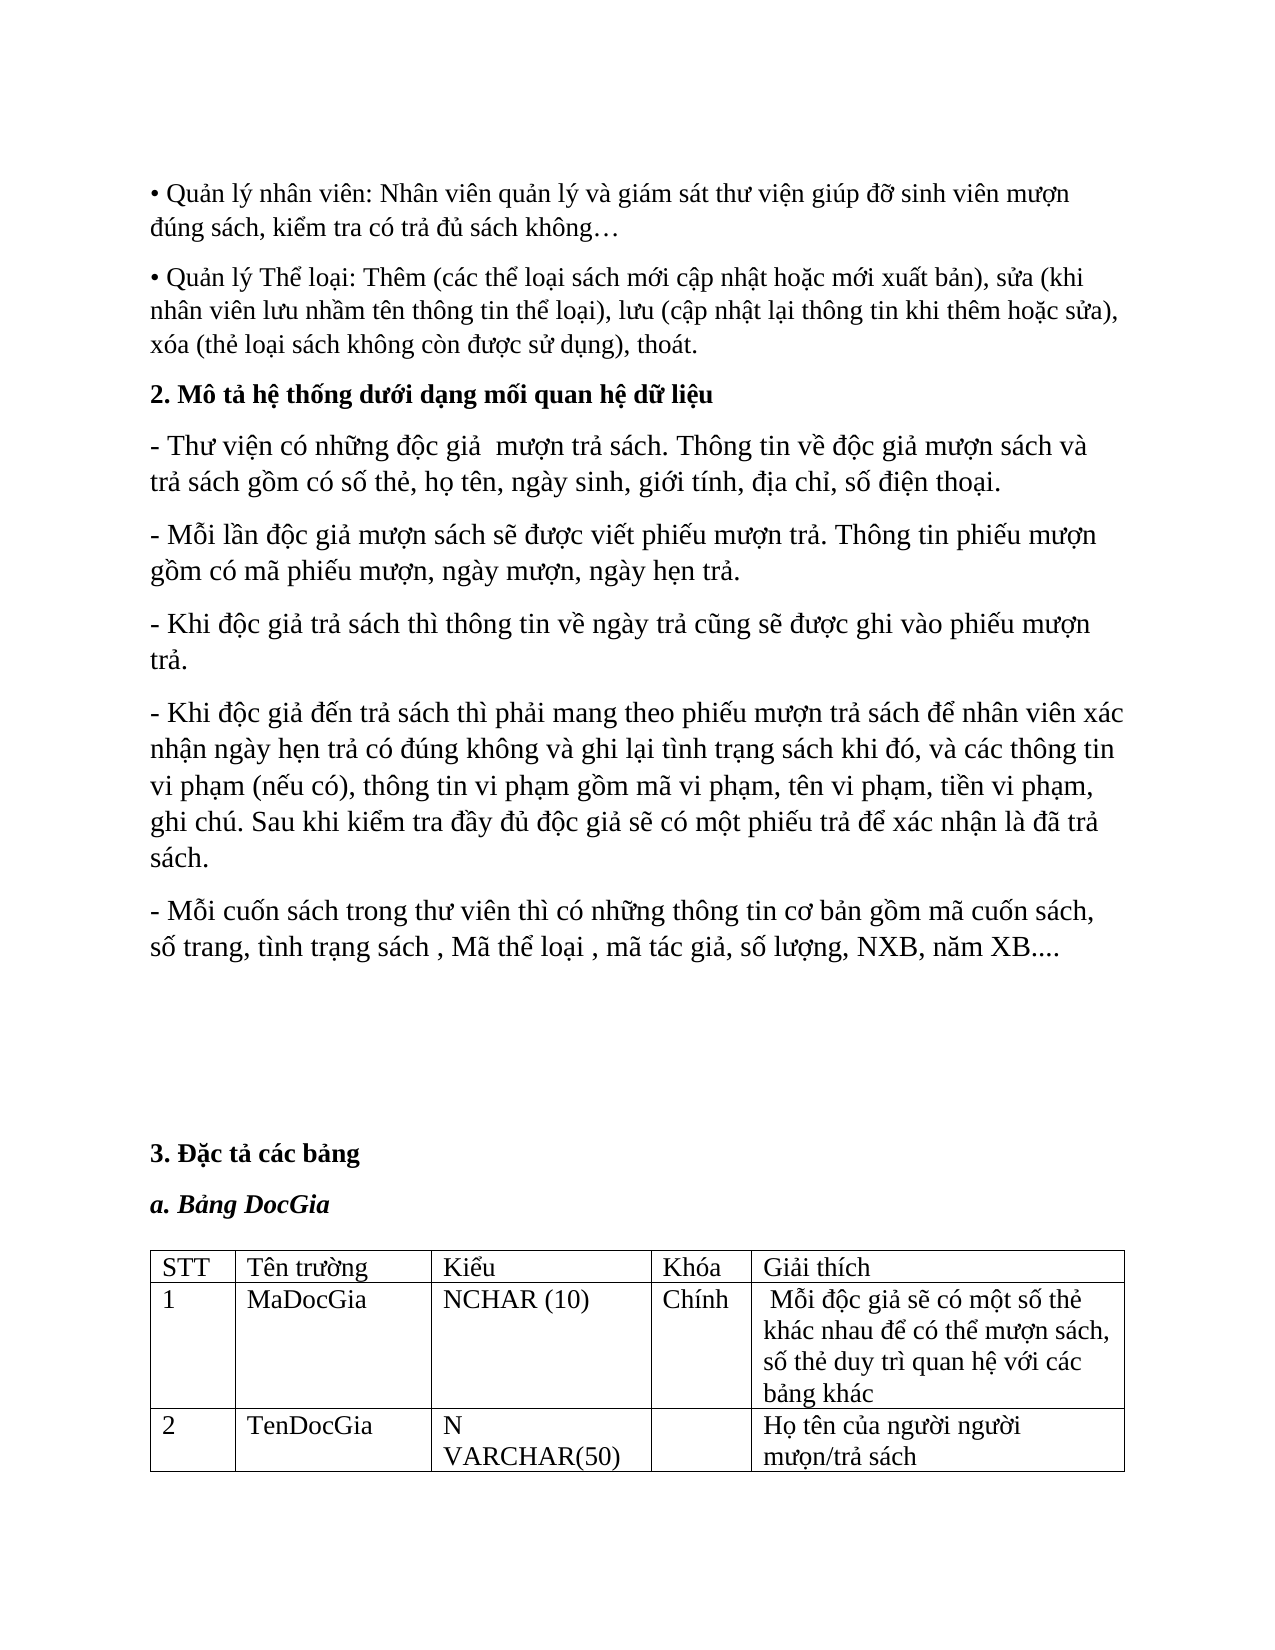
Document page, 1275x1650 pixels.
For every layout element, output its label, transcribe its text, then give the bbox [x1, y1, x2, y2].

text a. Bảng DocGia [150, 1188, 1125, 1219]
text - Mỗi cuốn sách trong thư viên thì có những thông tin cơ bản gồm mã cuốn sách, số trang, tình trạng sách , Mã thể loại , mã tác giả, số lượng, NXB, năm XB.... [150, 893, 1125, 962]
table_cell Chính [652, 1283, 751, 1408]
table_header Kiểu [432, 1251, 651, 1282]
table_cell Họ tên của người người mưọn/trả sách [752, 1409, 1124, 1471]
text 2. Mô tả hệ thống dưới dạng mối quan hệ dữ liệu [150, 378, 1125, 409]
table_cell [652, 1409, 751, 1471]
table_cell 1 [151, 1283, 235, 1408]
text - Thư viện có những độc giả mượn trả sách. Thông tin về độc giả mượn sách và trả sách gồm có số thẻ, họ tên, ngày sinh, giới tính, địa chỉ, số điện thoại. [150, 428, 1125, 498]
text - Mỗi lần độc giả mượn sách sẽ được viết phiếu mượn trả. Thông tin phiếu mượn gồm có mã phiếu mượn, ngày mượn, ngày hẹn trả. [150, 517, 1125, 587]
table_header Khóa [652, 1251, 751, 1282]
table_header Tên trường [236, 1251, 431, 1282]
table_header Giải thích [752, 1251, 1124, 1282]
text 3. Đặc tả các bảng [150, 1137, 1125, 1169]
table_cell 2 [151, 1409, 235, 1471]
text • Quản lý Thể loại: Thêm (các thể loại sách mới cập nhật hoặc mới xuất bản), sửa (khi nhân viên lưu nhầm tên thông tin thể loại), lưu (cập nhật lại thông tin khi thêm hoặc sửa), xóa (thẻ loại sách không còn được sử dụng), thoát. [150, 261, 1125, 359]
table_cell Mỗi độc giả sẽ có một số thẻ khác nhau để có thể mượn sách, số thẻ duy trì quan hệ với các bảng khác [752, 1283, 1124, 1408]
table_cell nchar (10) [432, 1283, 651, 1408]
text - Khi độc giả đến trả sách thì phải mang theo phiếu mượn trả sách để nhân viên xác nhận ngày hẹn trả có đúng không và ghi lại tình trạng sách khi đó, và các thông tin vi phạm (nếu có), thông tin vi phạm gồm mã vi phạm, tên vi phạm, tiền vi phạm, ghi chú. Sau khi kiểm tra đầy đủ độc giả sẽ có một phiếu trả để xác nhận là đã trả sách. [150, 695, 1125, 873]
table_cell TenDocGia [236, 1409, 431, 1471]
table_header STT [151, 1251, 235, 1282]
text - Khi độc giả trả sách thì thông tin về ngày trả cũng sẽ được ghi vào phiếu mượn trả. [150, 606, 1125, 676]
table_cell MaDocGia [236, 1283, 431, 1408]
text • Quản lý nhân viên: Nhân viên quản lý và giám sát thư viện giúp đỡ sinh viên mượn đúng sách, kiểm tra có trả đủ sách không… [150, 177, 1125, 242]
table_cell nvarchar(50) [432, 1409, 651, 1471]
